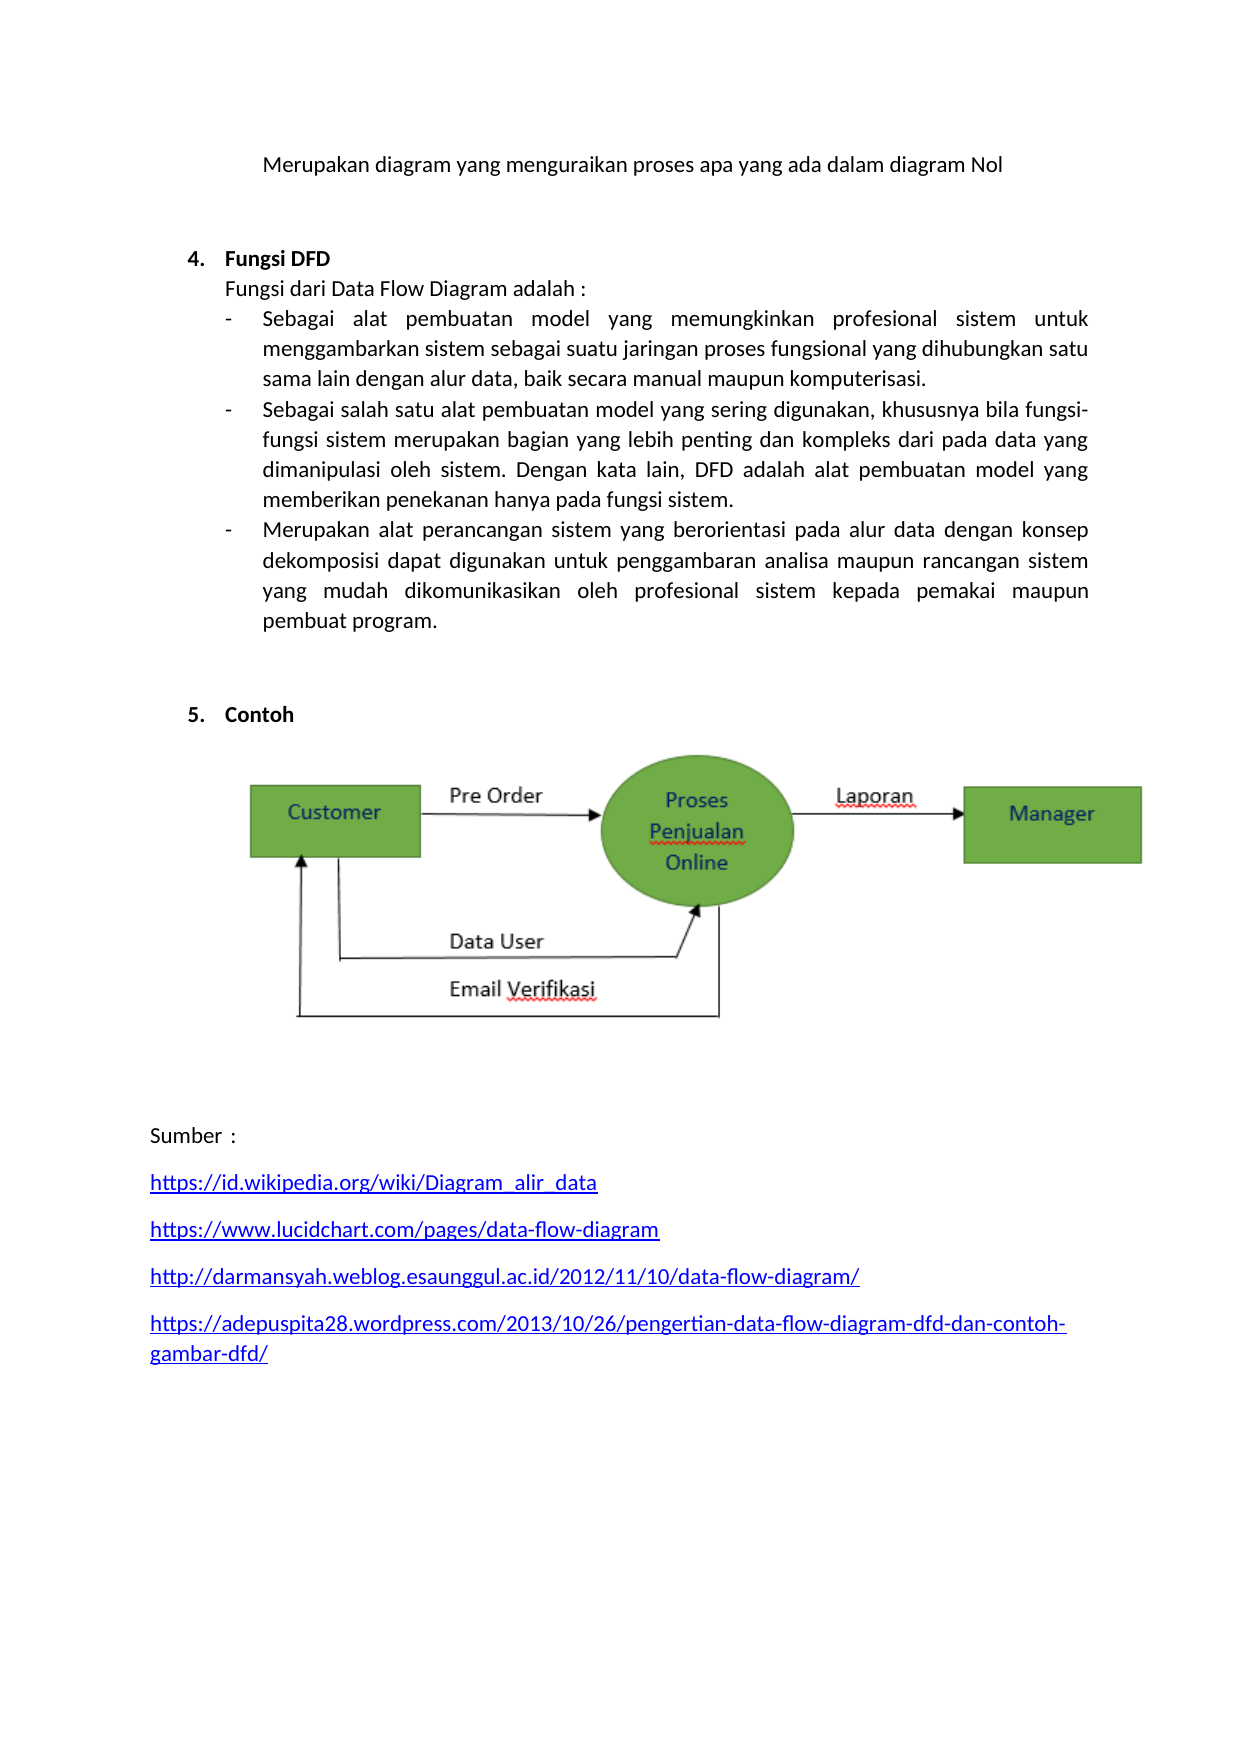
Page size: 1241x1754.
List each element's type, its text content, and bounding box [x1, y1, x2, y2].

text https://adepuspita28.wordpress.com/2013/10/26/pengertian-data-flow-diagram-dfd-dan-contoh-gambar-dfd/ [150, 1309, 1090, 1367]
list Contoh [187, 700, 1090, 728]
list Merupakan diagram yang menguraikan proses apa yang ada dalam diagram Nol [262, 150, 1090, 178]
picture [225, 730, 1166, 1056]
list Fungsi dari Data Flow Diagram adalah : [225, 274, 1090, 302]
list Sebagai salah satu alat pembuatan model yang sering digunakan, khususnya bila fungsi-fungsi sistem merupakan bagian yang lebih penting dan kompleks dari pada data yang dimanipulasi oleh sistem. Dengan kata lain, DFD adalah alat pembuatan model yang memberikan penekanan hanya pada fungsi sistem. [225, 395, 1090, 513]
list Merupakan alat perancangan sistem yang berorientasi pada alur data dengan konsep dekomposisi dapat digunakan untuk penggambaran analisa maupun rancangan sistem yang mudah dikomunikasikan oleh profesional sistem kepada pemakai maupun pembuat program. [225, 516, 1090, 634]
list Fungsi DFD [187, 244, 1090, 272]
list Sebagai alat pembuatan model yang memungkinkan profesional sistem untuk menggambarkan sistem sebagai suatu jaringan proses fungsional yang dihubungkan satu sama lain dengan alur data, baik secara manual maupun komputerisasi. [225, 304, 1090, 393]
text Sumber : [150, 1121, 1090, 1149]
text https://www.lucidchart.com/pages/data-flow-diagram [150, 1215, 1090, 1243]
text http://darmansyah.weblog.esaunggul.ac.id/2012/11/10/data-flow-diagram/ [150, 1262, 1090, 1290]
text https://id.wikipedia.org/wiki/Diagram_alir_data [150, 1168, 1090, 1196]
